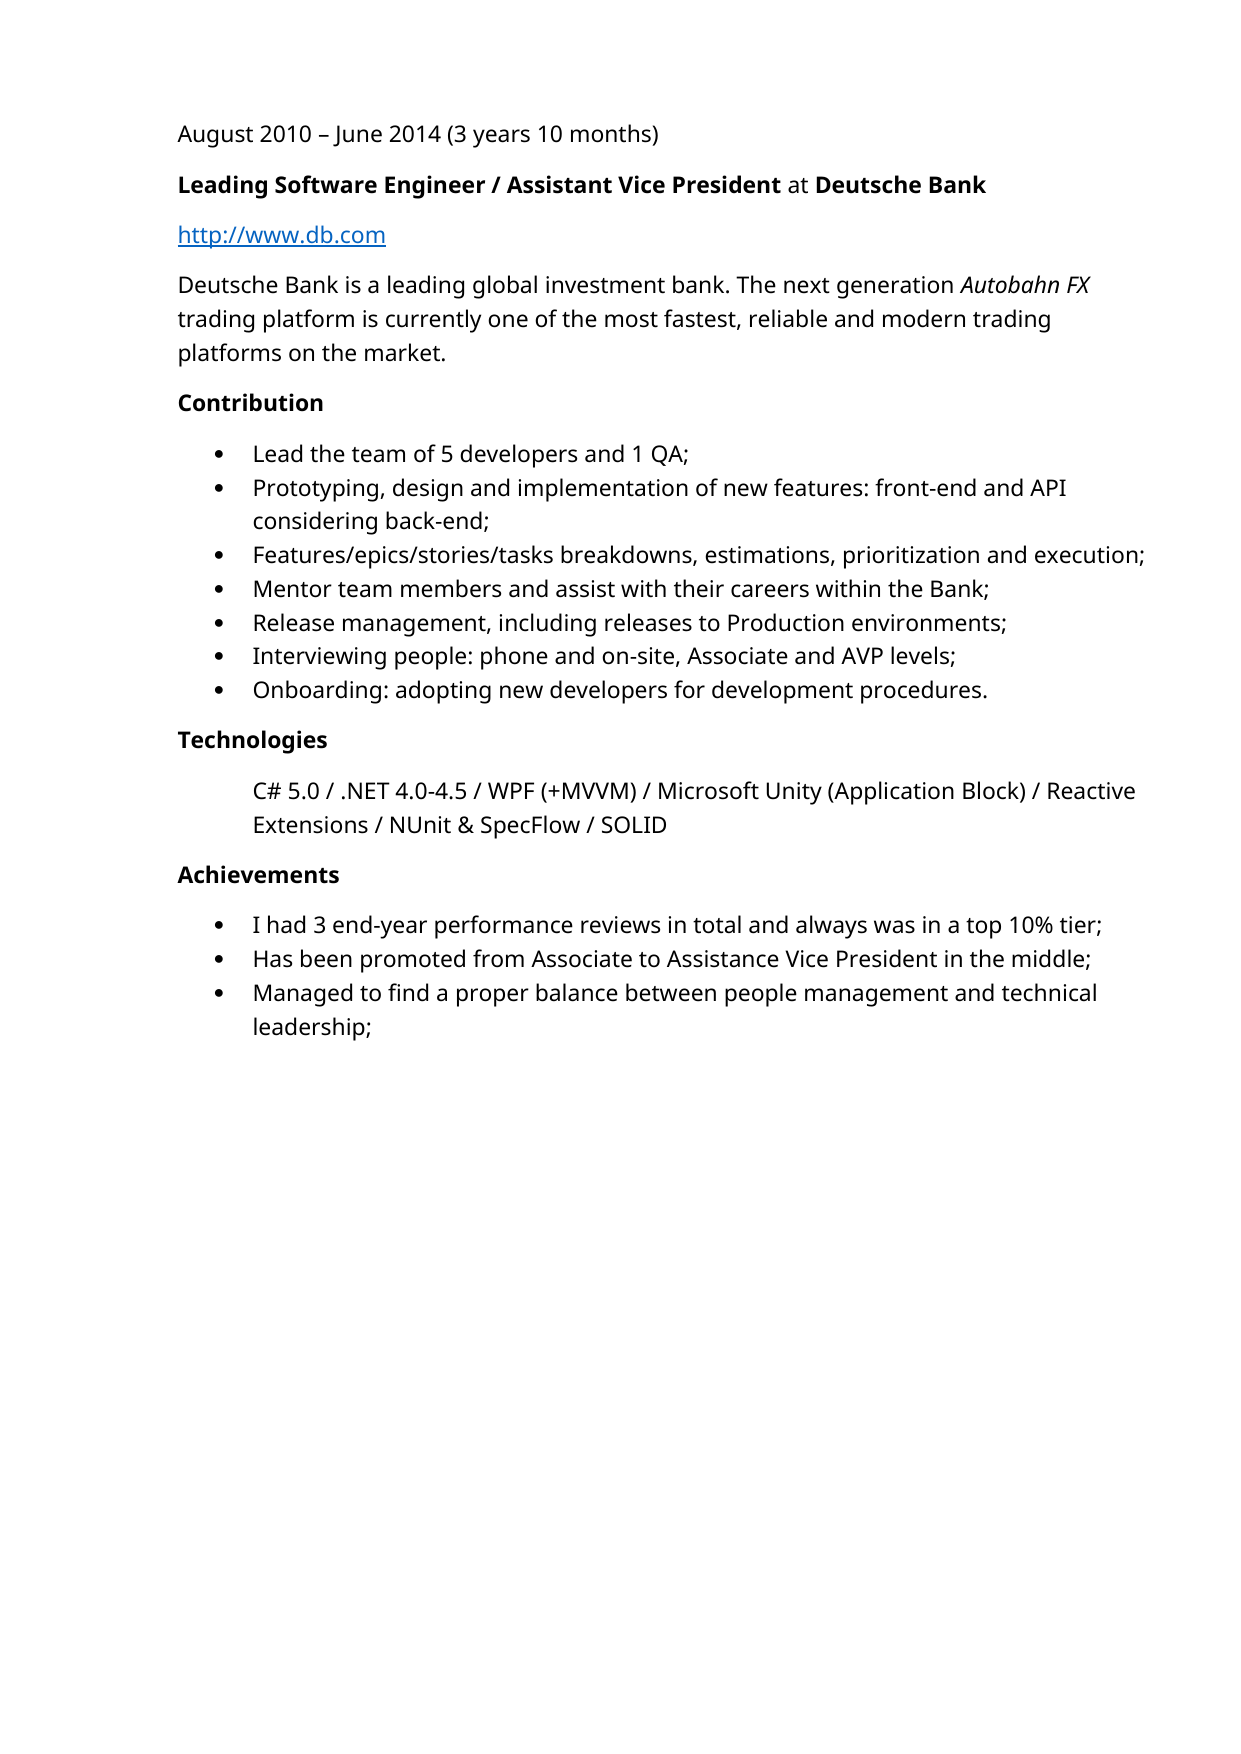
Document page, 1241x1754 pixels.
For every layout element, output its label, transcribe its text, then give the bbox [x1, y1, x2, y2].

text August 2010 – June 2014 (3 years 10 months) [177, 118, 1152, 149]
list Prototyping, design and implementation of new features: front-end and API considering back-end; [215, 471, 1152, 536]
list Onboarding: adopting new developers for development procedures. [215, 674, 1152, 705]
list Release management, including releases to Production environments; [215, 606, 1152, 638]
text Contribution [177, 387, 1152, 418]
text Technologies [177, 724, 1152, 756]
text http://www.db.com [177, 219, 1152, 250]
list Features/epics/stories/tasks breakdowns, estimations, prioritization and execution; [215, 539, 1152, 570]
list I had 3 end-year performance reviews in total and always was in a top 10% tier; [215, 909, 1152, 941]
text Achievements [177, 859, 1152, 890]
list Has been promoted from Associate to Assistance Vice President in the middle; [215, 943, 1152, 974]
list Managed to find a proper balance between people management and technical leadership; [215, 977, 1152, 1042]
list Lead the team of 5 developers and 1 QA; [215, 438, 1152, 469]
list Mentor team members and assist with their careers within the Bank; [215, 573, 1152, 604]
text Deutsche Bank is a leading global investment bank. The next generation Autobahn FX trading platform is currently one of the most fastest, reliable and modern trading platforms on the market. [177, 269, 1152, 368]
list C# 5.0 / .NET 4.0-4.5 / WPF (+MVVM) / Microsoft Unity (Application Block) / Reactive Extensions / NUnit & SpecFlow / SOLID [252, 775, 1152, 840]
list Interviewing people: phone and on-site, Associate and AVP levels; [215, 640, 1152, 671]
text Leading Software Engineer / Assistant Vice President at Deutsche Bank [177, 168, 1152, 200]
